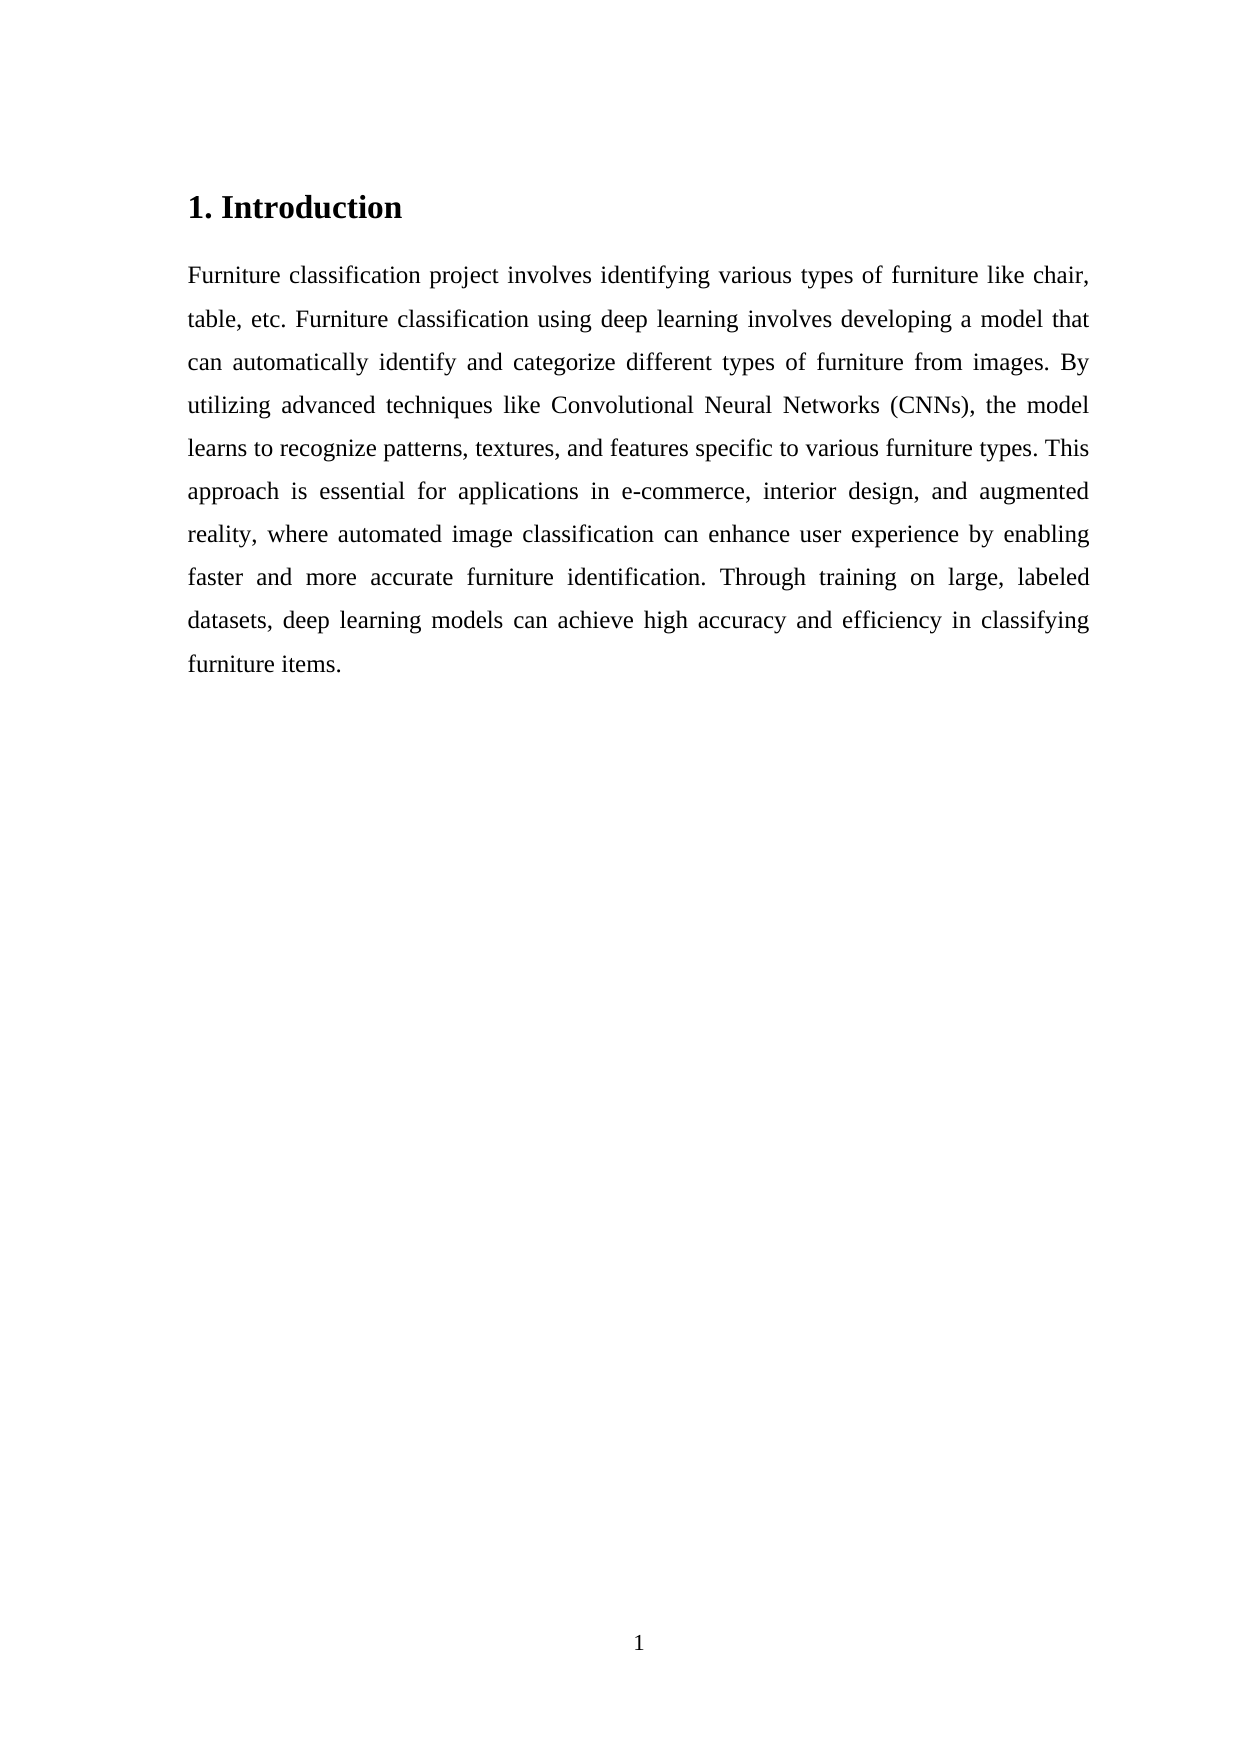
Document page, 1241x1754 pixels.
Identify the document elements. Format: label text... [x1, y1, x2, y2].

subtitle 1. Introduction [187, 187, 1090, 226]
text Furniture classification project involves identifying various types of furniture like chair, table, etc. Furniture classification using deep learning involves developing a model that can automatically identify and categorize different types of furniture from images. By utilizing advanced techniques like Convolutional Neural Networks (CNNs), the model learns to recognize patterns, textures, and features specific to various furniture types. This approach is essential for applications in e-commerce, interior design, and augmented reality, where automated image classification can enhance user experience by enabling faster and more accurate furniture identification. Through training on large, labeled datasets, deep learning models can achieve high accuracy and efficiency in classifying furniture items. [187, 261, 1090, 677]
